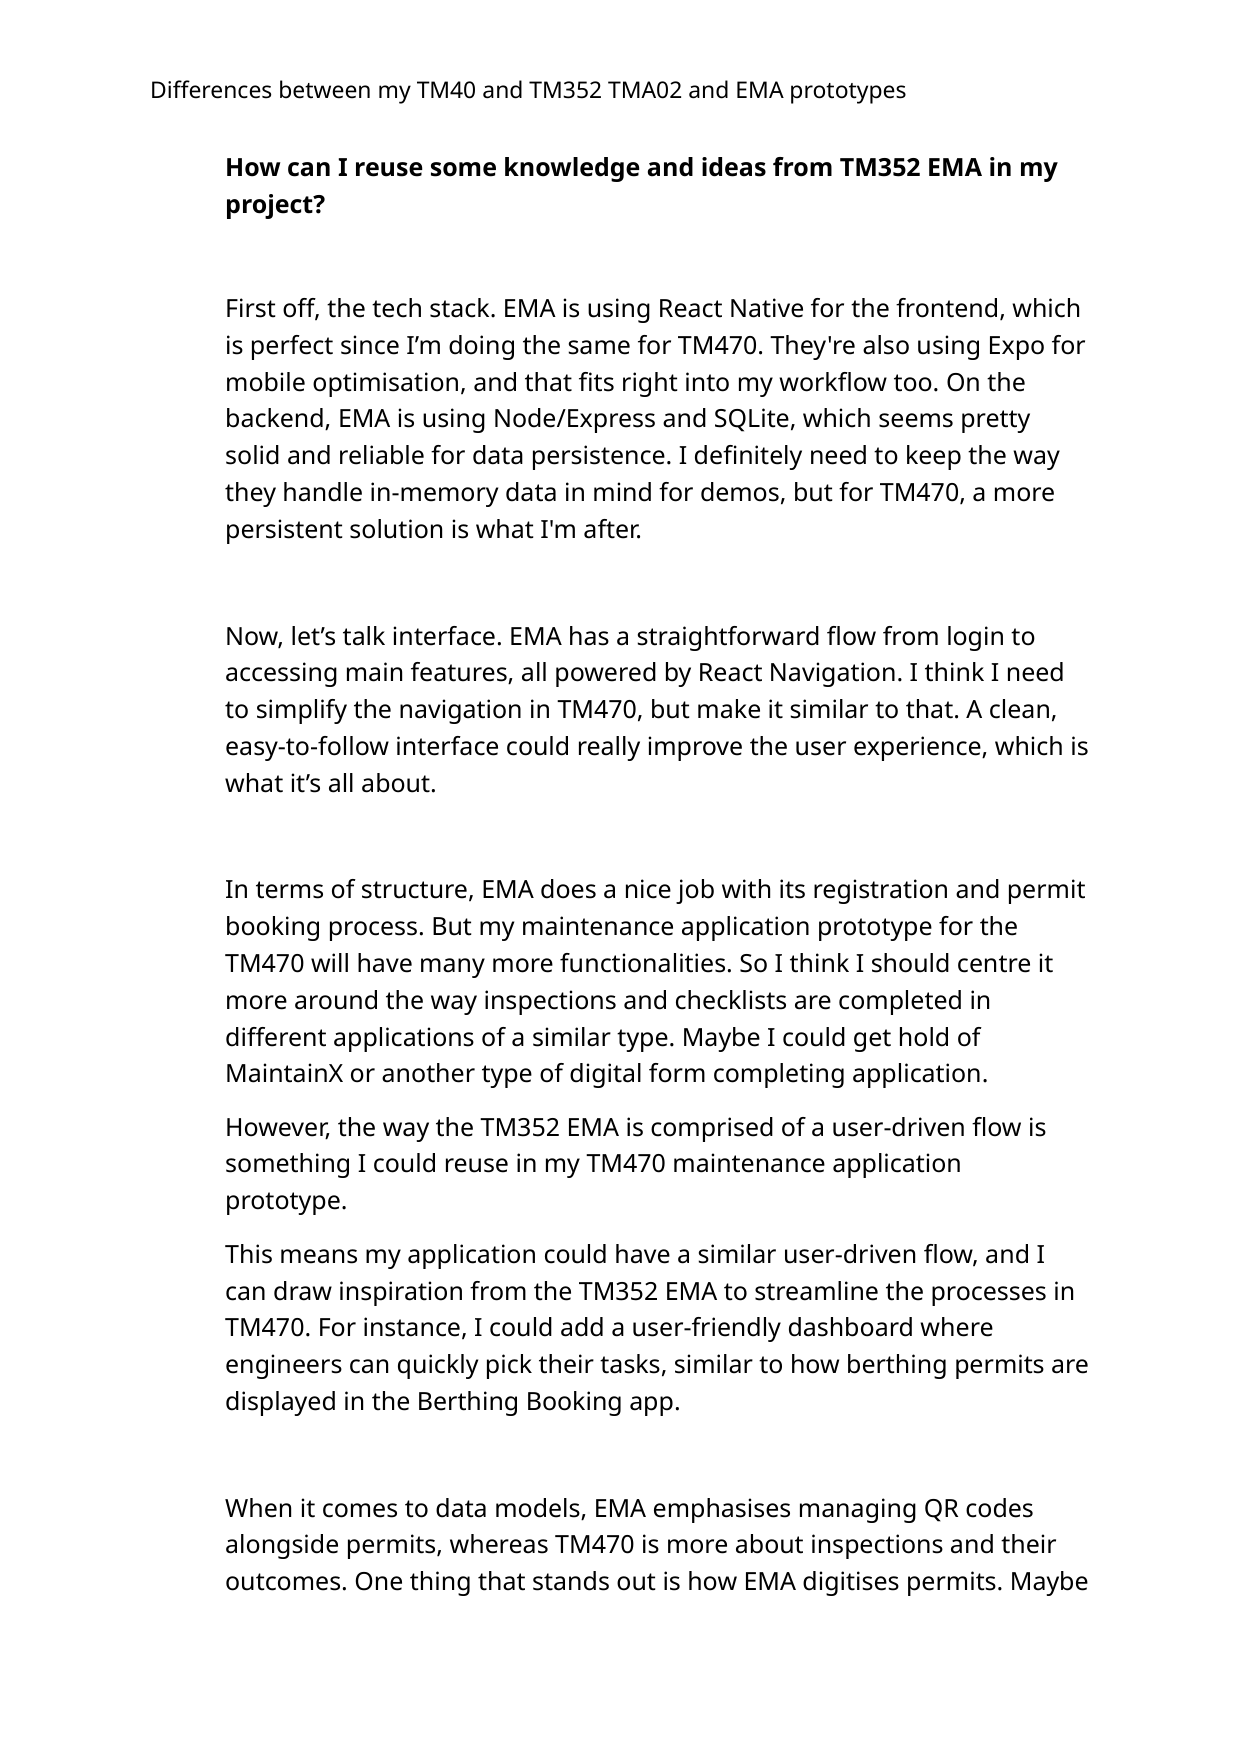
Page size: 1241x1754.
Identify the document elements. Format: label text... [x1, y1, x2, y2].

text This means my application could have a similar user-driven flow, and I can draw inspiration from the TM352 EMA to streamline the processes in TM470. For instance, I could add a user-friendly dashboard where engineers can quickly pick their tasks, similar to how berthing permits are displayed in the Berthing Booking app. [225, 1236, 1090, 1417]
text First off, the tech stack. EMA is using React Native for the frontend, which is perfect since I’m doing the same for TM470. They're also using Expo for mobile optimisation, and that fits right into my workflow too. On the backend, EMA is using Node/Express and SQLite, which seems pretty solid and reliable for data persistence. I definitely need to keep the way they handle in-memory data in mind for demos, but for TM470, a more persistent solution is what I'm after. [225, 291, 1090, 545]
text Now, let’s talk interface. EMA has a straightforward flow from login to accessing main features, all powered by React Navigation. I think I need to simplify the navigation in TM470, but make it similar to that. A clean, easy-to-follow interface could really improve the user experience, which is what it’s all about. [225, 618, 1090, 799]
text However, the way the TM352 EMA is comprised of a user-driven flow is something I could reuse in my TM470 maintenance application prototype. [225, 1109, 1090, 1217]
text In terms of structure, EMA does a nice job with its registration and permit booking process. But my maintenance application prototype for the TM470 will have many more functionalities. So I think I should centre it more around the way inspections and checklists are completed in different applications of a similar type. Maybe I could get hold of MaintainX or another type of digital form completing application. [225, 872, 1090, 1090]
text How can I reuse some knowledge and ideas from TM352 EMA in my project? [225, 150, 1090, 221]
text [225, 1490, 1090, 1598]
